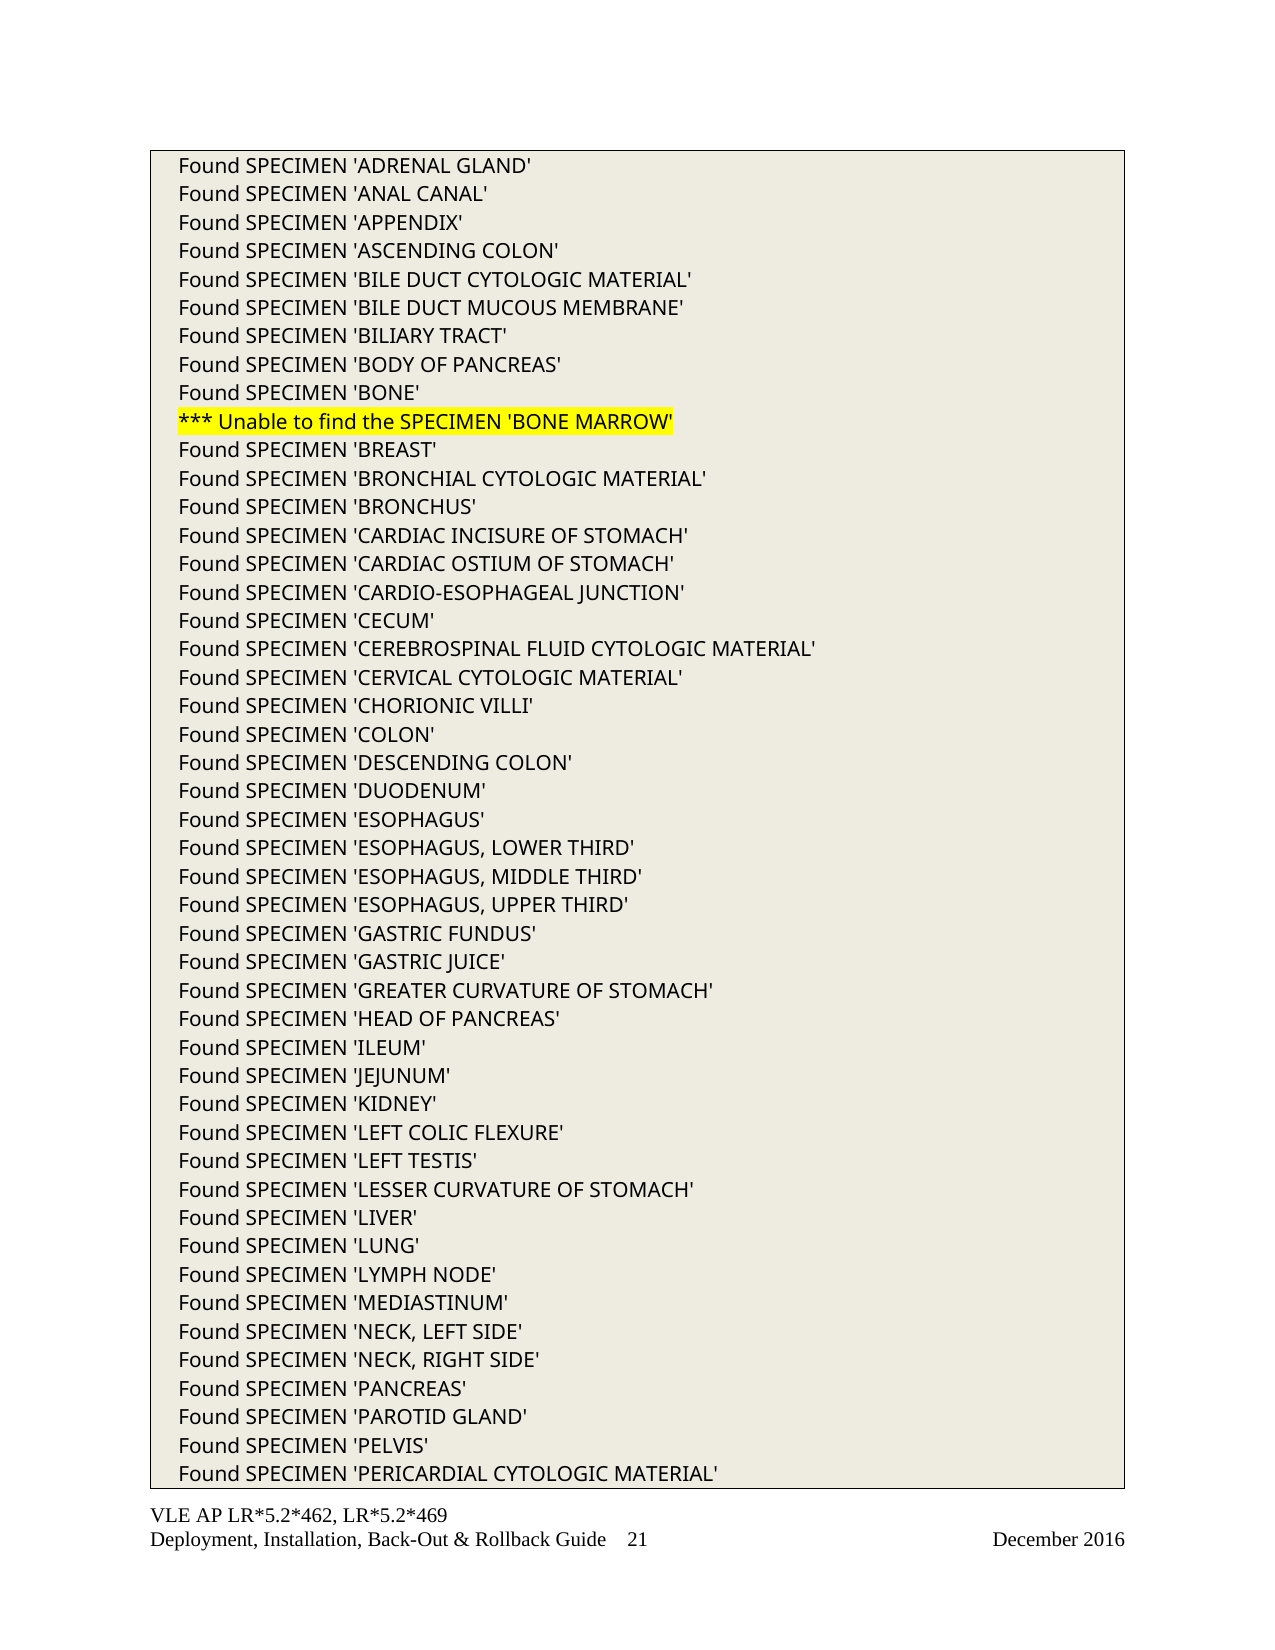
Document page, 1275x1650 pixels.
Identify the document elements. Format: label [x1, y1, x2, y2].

table_header [151, 151, 1124, 1488]
